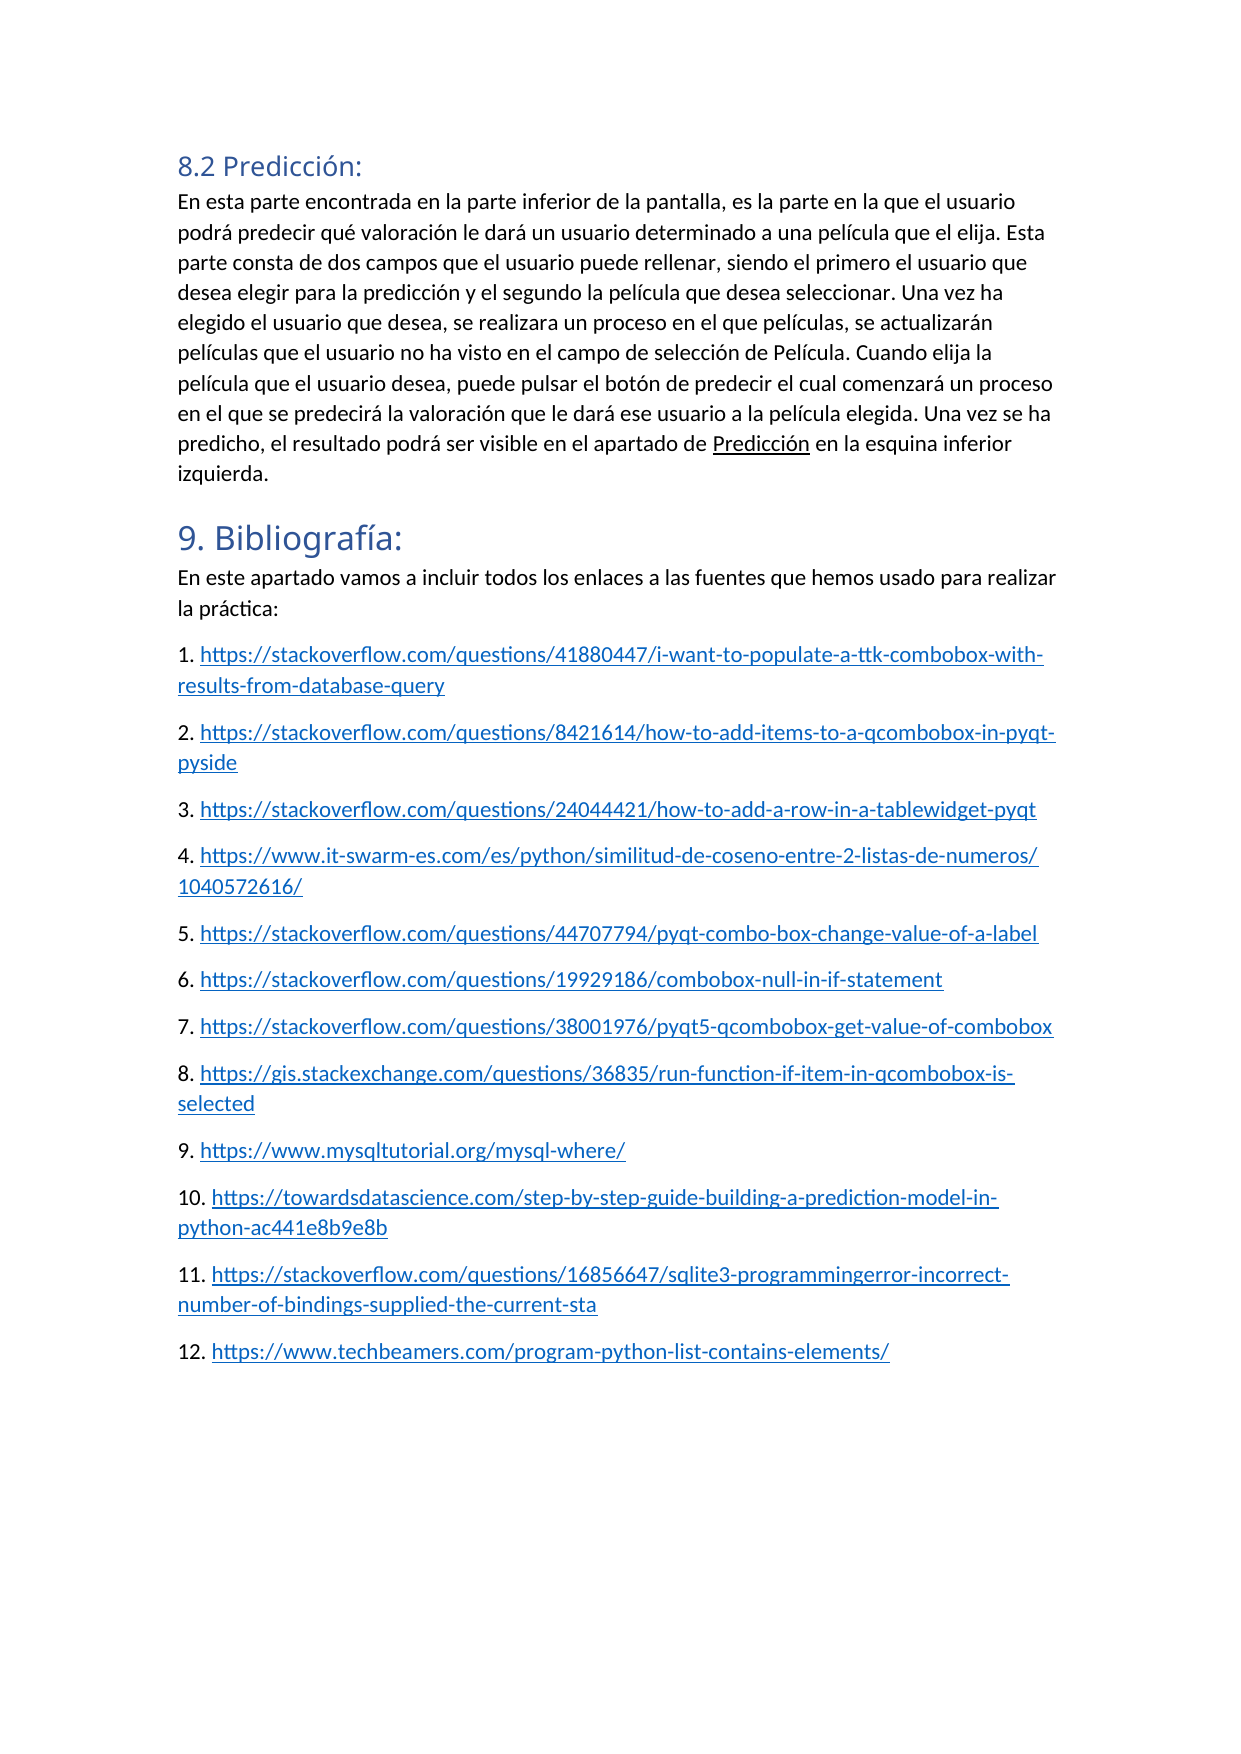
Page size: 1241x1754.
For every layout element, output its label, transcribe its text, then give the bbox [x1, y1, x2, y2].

text 9. https://www.mysqltutorial.org/mysql-where/ [177, 1136, 1063, 1164]
text 8. https://gis.stackexchange.com/questions/36835/run-function-if-item-in-qcombobox-is-selected [177, 1059, 1063, 1117]
text 1. https://stackoverflow.com/questions/41880447/i-want-to-populate-a-ttk-combobox-with-results-from-database-query [177, 641, 1063, 699]
text 10. https://towardsdatascience.com/step-by-step-guide-building-a-prediction-model-in-python-ac441e8b9e8b [177, 1183, 1063, 1241]
text 2. https://stackoverflow.com/questions/8421614/how-to-add-items-to-a-qcombobox-in-pyqt-pyside [177, 718, 1063, 776]
text 6. https://stackoverflow.com/questions/19929186/combobox-null-in-if-statement [177, 966, 1063, 993]
text En este apartado vamos a incluir todos los enlaces a las fuentes que hemos usado para realizar la práctica: [177, 563, 1063, 622]
text 11. https://stackoverflow.com/questions/16856647/sqlite3-programmingerror-incorrect-number-of-bindings-supplied-the-current-sta [177, 1260, 1063, 1318]
text 7. https://stackoverflow.com/questions/38001976/pyqt5-qcombobox-get-value-of-combobox [177, 1012, 1063, 1040]
text 5. https://stackoverflow.com/questions/44707794/pyqt-combo-box-change-value-of-a-label [177, 919, 1063, 947]
text 4. https://www.it-swarm-es.com/es/python/similitud-de-coseno-entre-2-listas-de-numeros/1040572616/ [177, 842, 1063, 900]
text 12. https://www.techbeamers.com/program-python-list-contains-elements/ [177, 1337, 1063, 1365]
subtitle 8.2 Predicción: [177, 148, 1063, 184]
text En esta parte encontrada en la parte inferior de la pantalla, es la parte en la que el usuario podrá predecir qué valoración le dará un usuario determinado a una película que el elija. Esta parte consta de dos campos que el usuario puede rellenar, siendo el primero el usuario que desea elegir para la predicción y el segundo la película que desea seleccionar. Una vez ha elegido el usuario que desea, se realizara un proceso en el que películas, se actualizarán películas que el usuario no ha visto en el campo de selección de Película. Cuando elija la película que el usuario desea, puede pulsar el botón de predecir el cual comenzará un proceso en el que se predecirá la valoración que le dará ese usuario a la película elegida. Una vez se ha predicho, el resultado podrá ser visible en el apartado de Predicción en la esquina inferior izquierda. [177, 187, 1063, 487]
subtitle 9. Bibliografía: [177, 514, 1063, 560]
text 3. https://stackoverflow.com/questions/24044421/how-to-add-a-row-in-a-tablewidget-pyqt [177, 795, 1063, 823]
